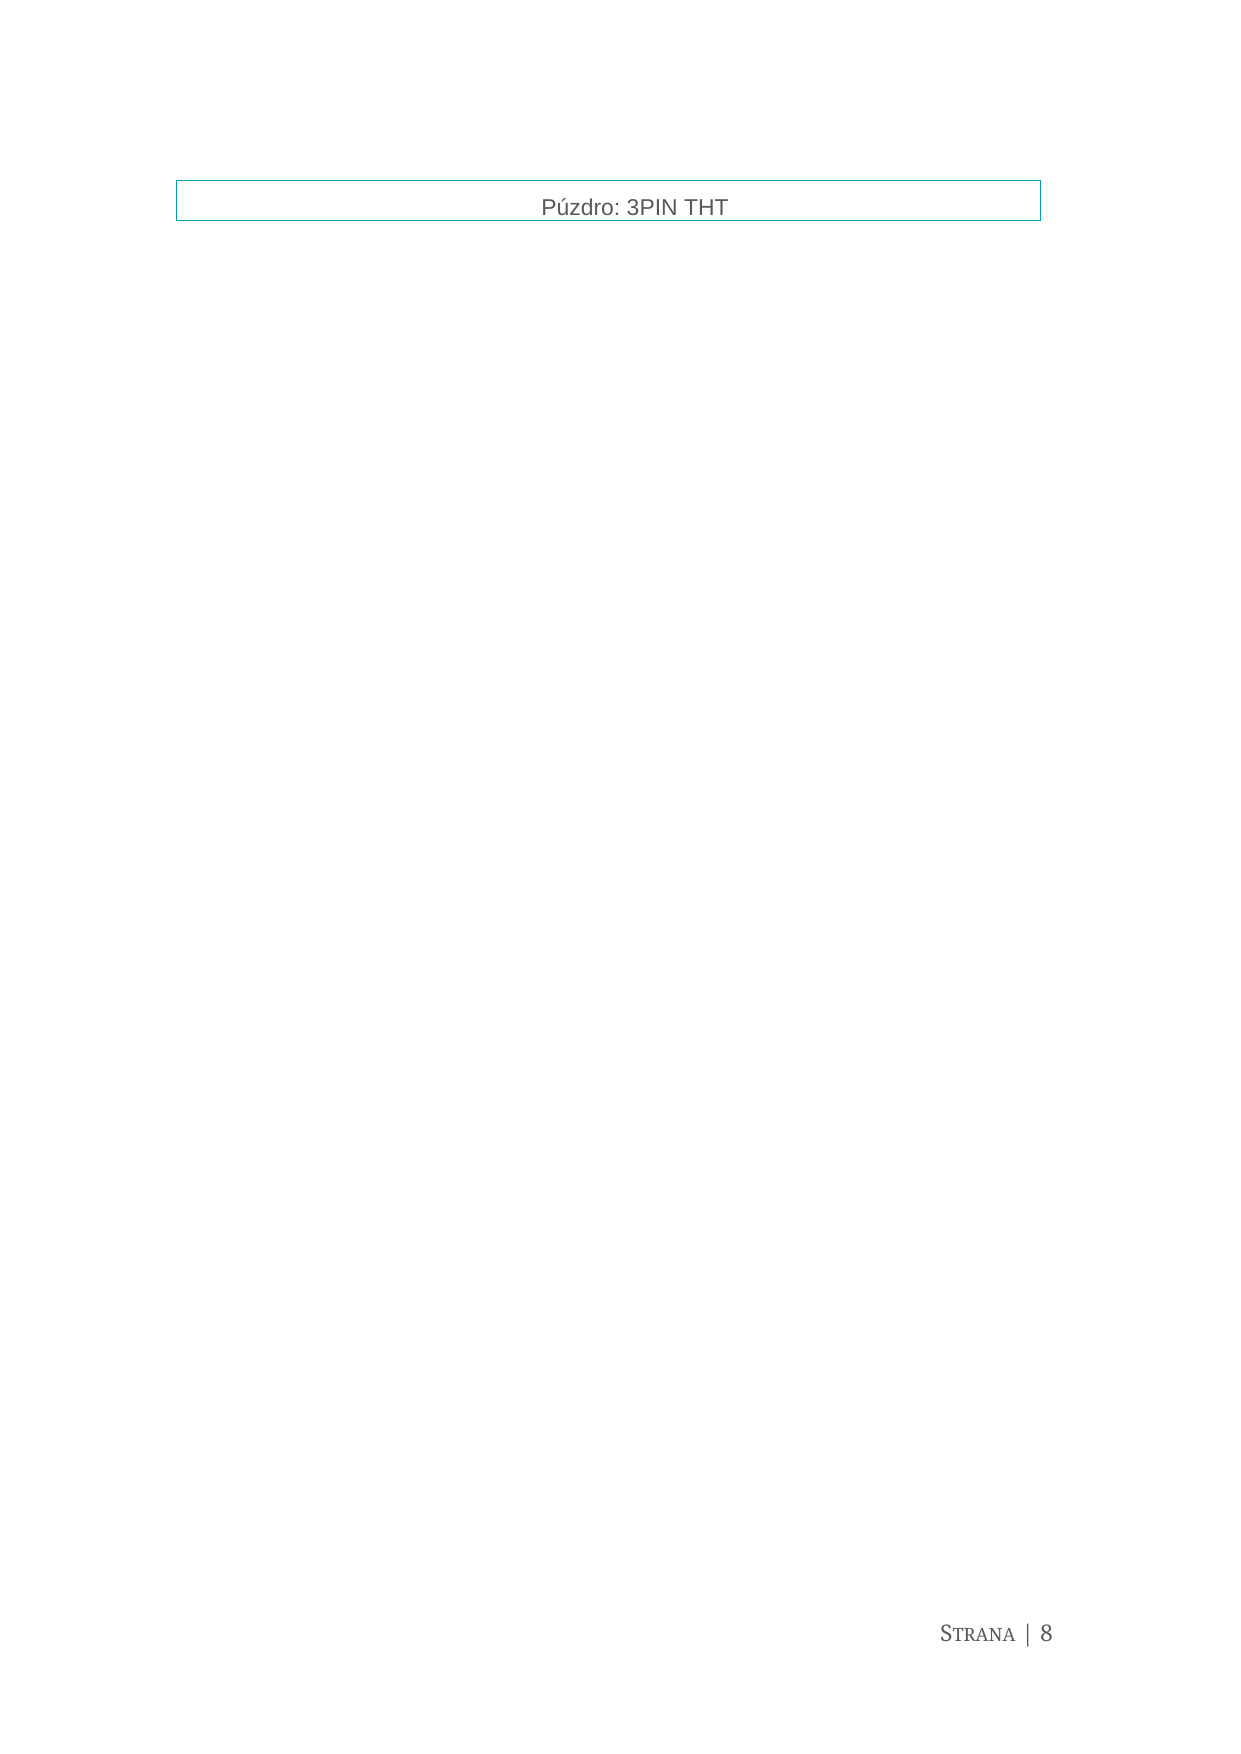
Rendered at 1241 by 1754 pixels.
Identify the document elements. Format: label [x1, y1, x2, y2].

table_cell [177, 181, 530, 220]
table_cell [530, 181, 1040, 220]
